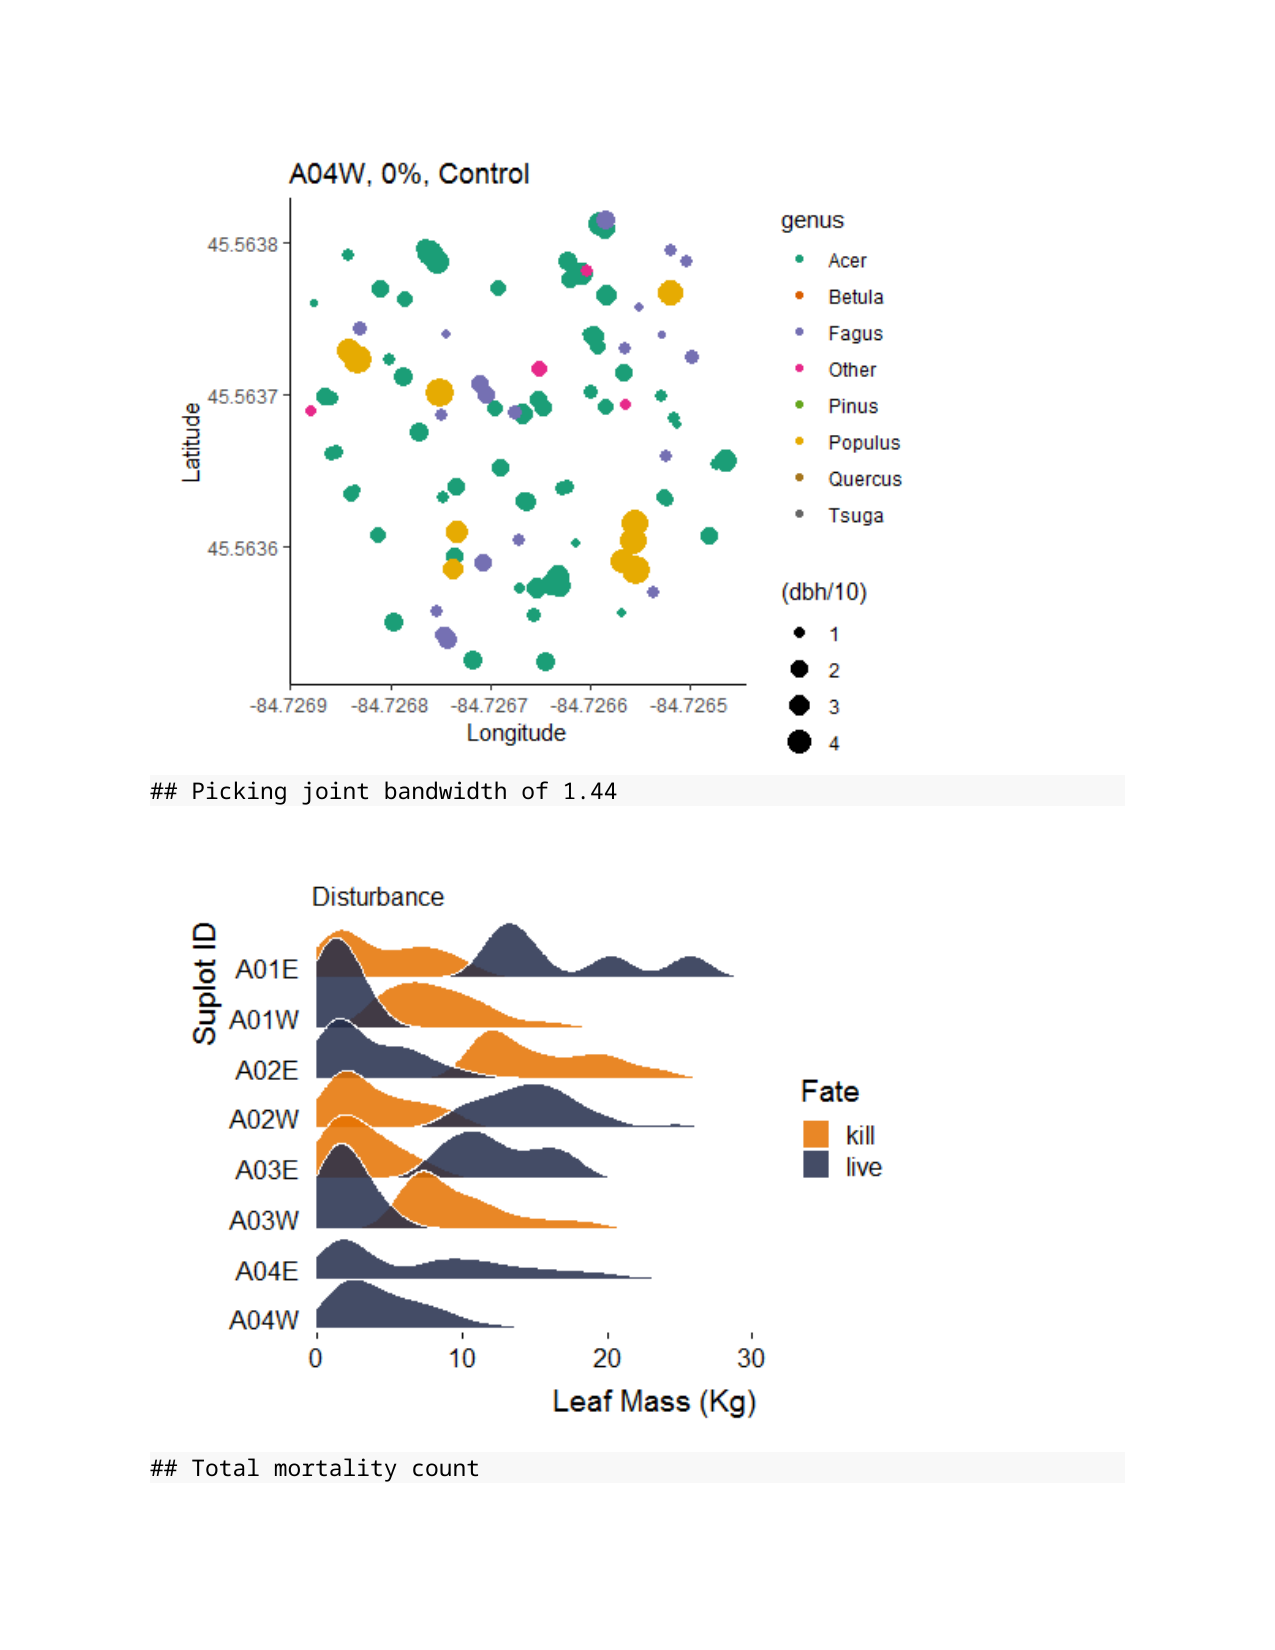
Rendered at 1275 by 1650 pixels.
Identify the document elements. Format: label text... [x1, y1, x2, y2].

picture [168, 827, 927, 1434]
text ## Picking joint bandwidth of 1.44 [150, 775, 1125, 806]
text ## Total mortality count [150, 1452, 1125, 1483]
picture [168, 150, 927, 757]
